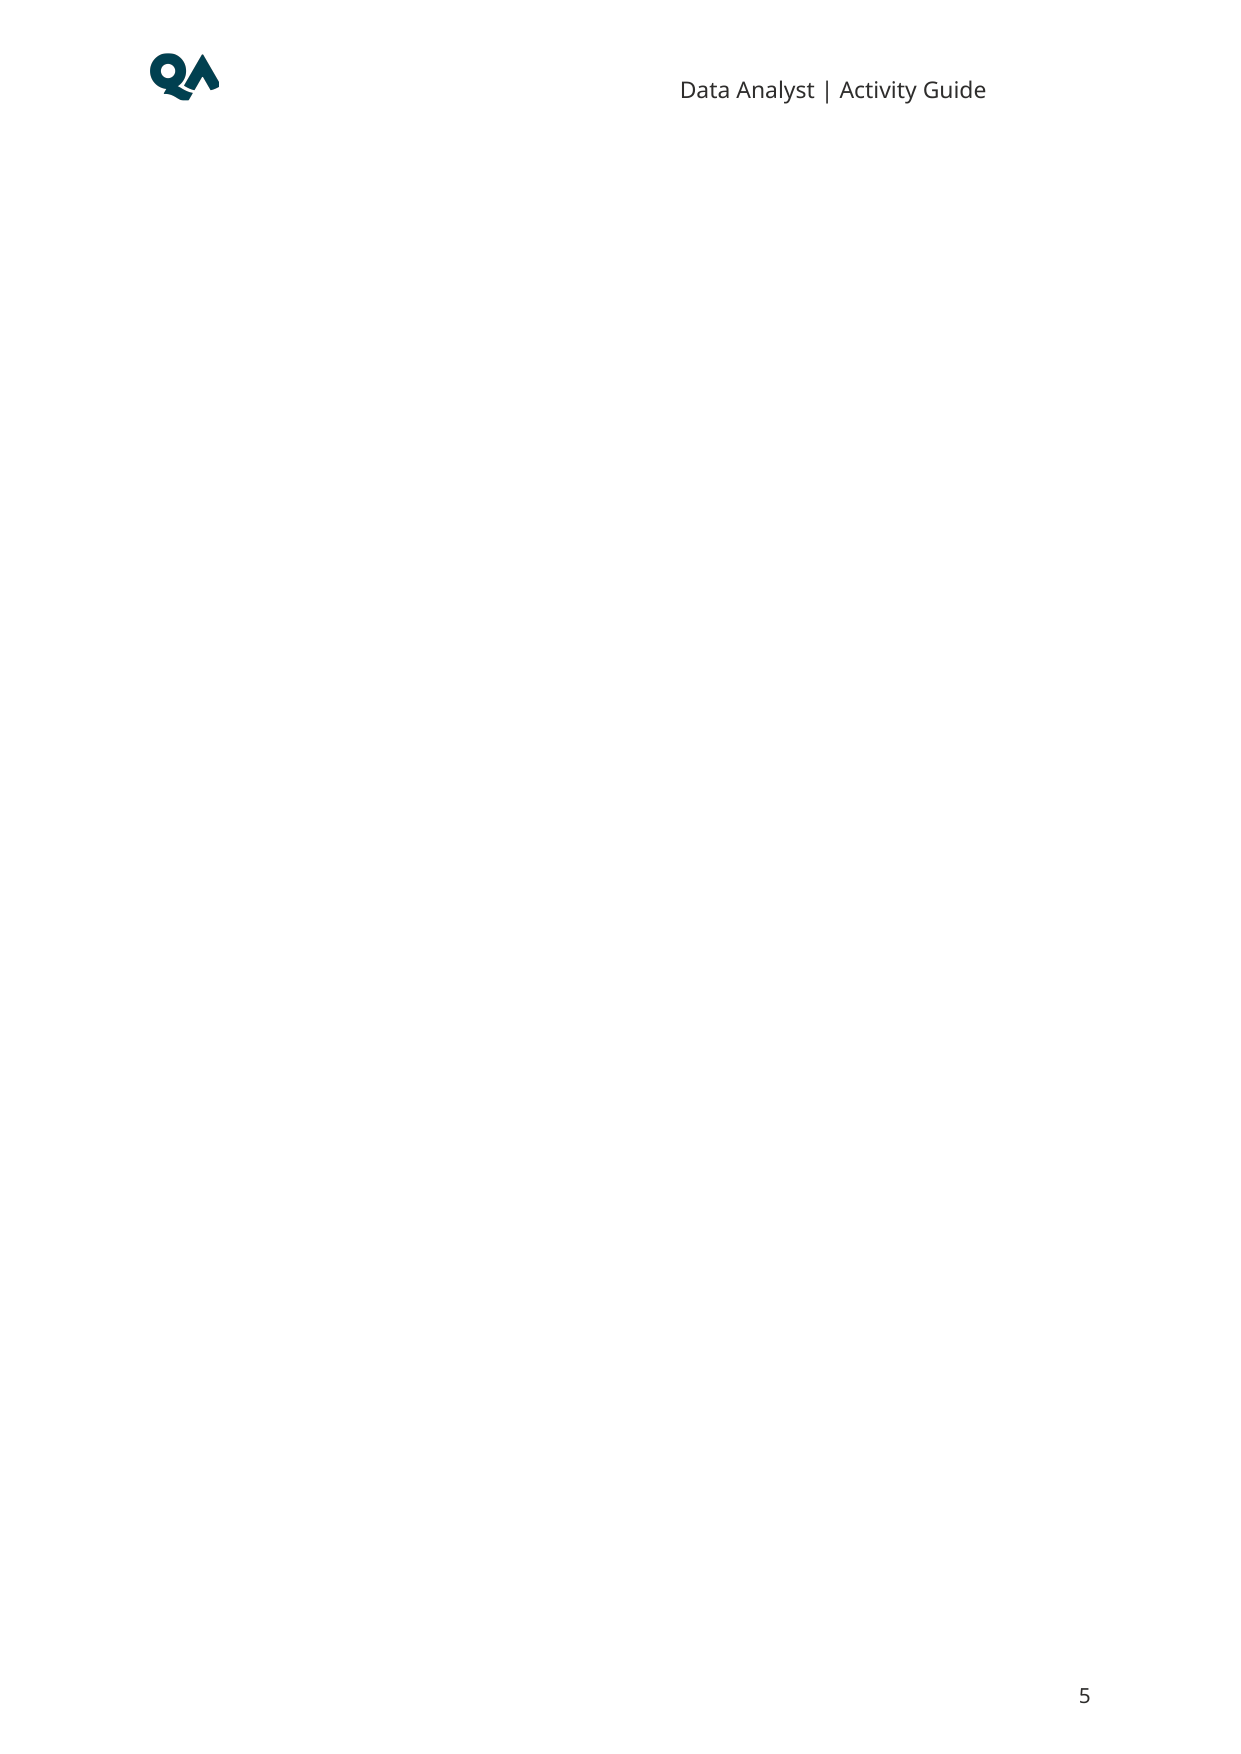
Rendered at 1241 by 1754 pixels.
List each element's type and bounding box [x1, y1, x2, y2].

picture [162, 65, 175, 78]
picture [150, 78, 180, 101]
picture [175, 53, 219, 101]
picture [150, 53, 161, 64]
